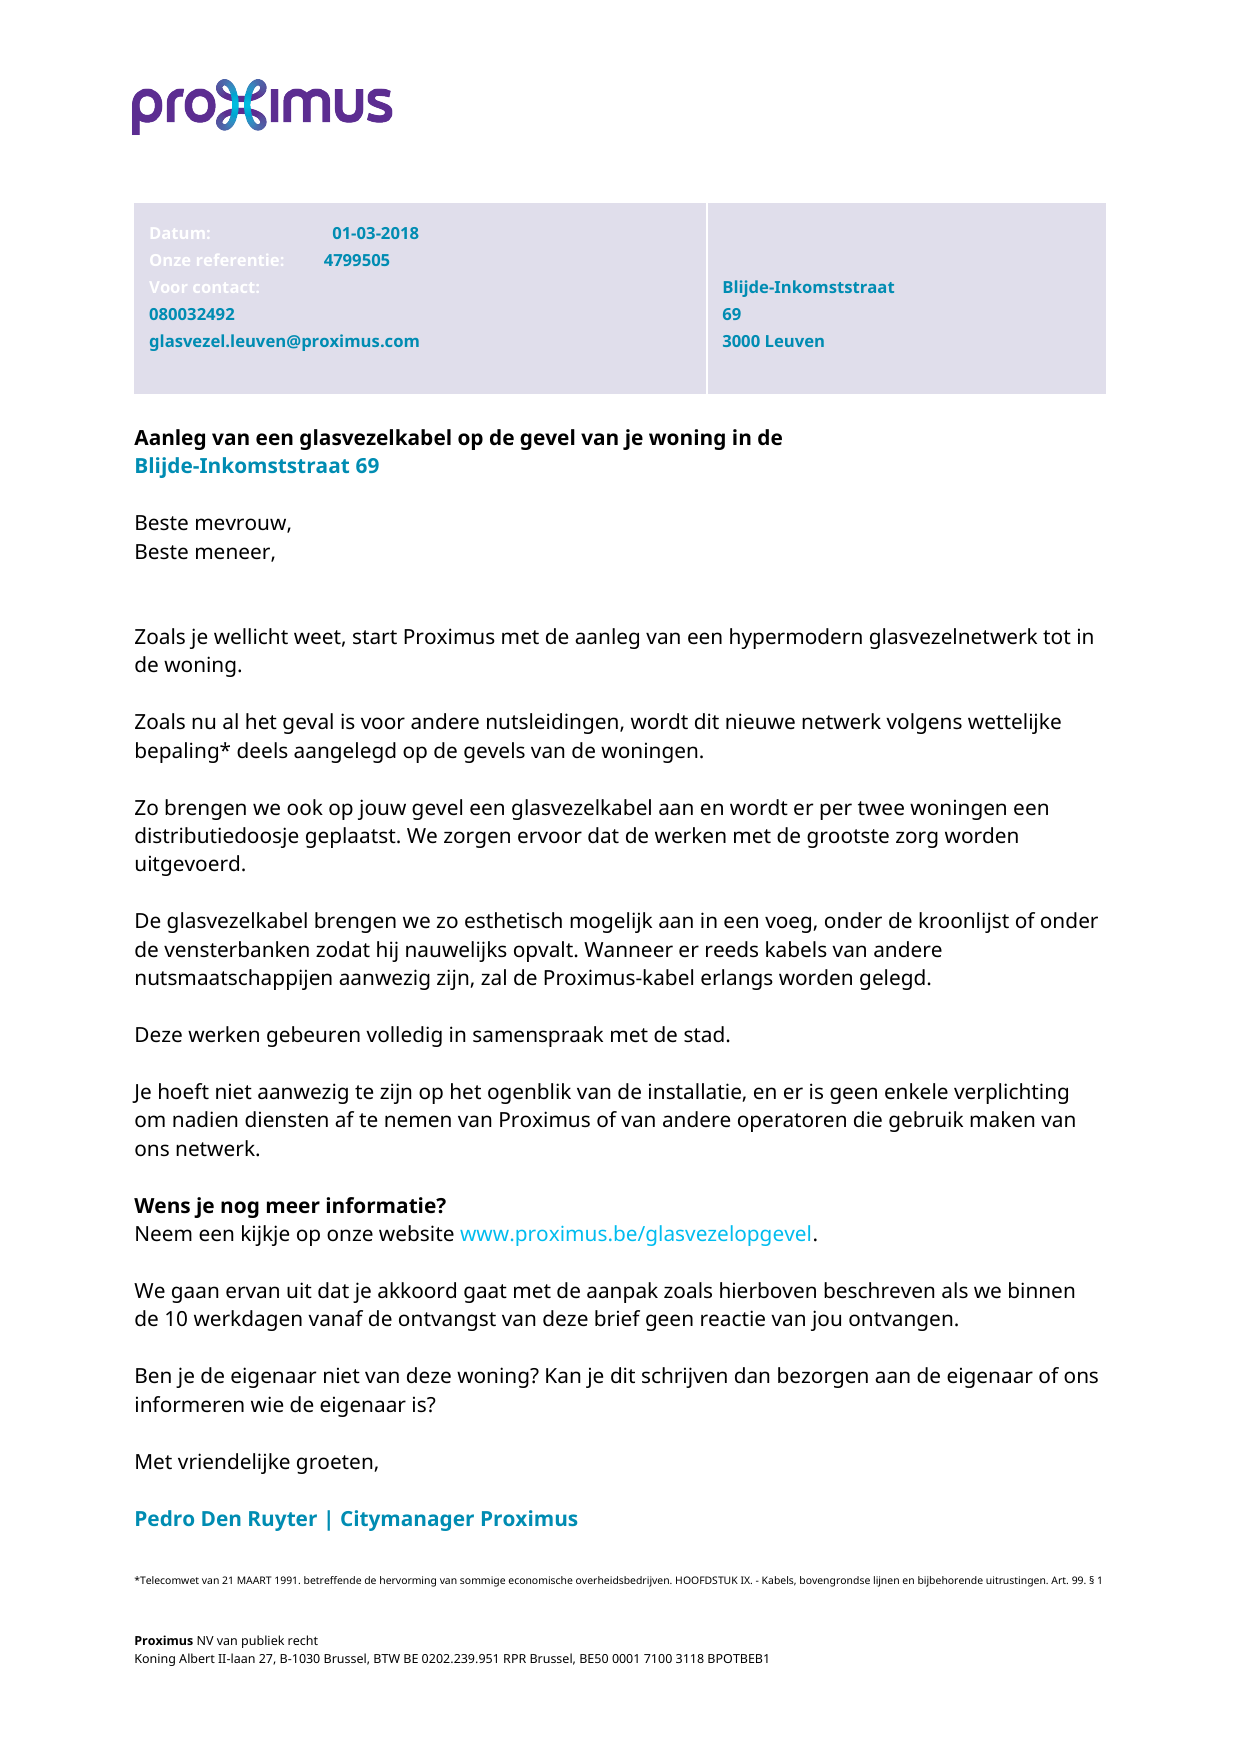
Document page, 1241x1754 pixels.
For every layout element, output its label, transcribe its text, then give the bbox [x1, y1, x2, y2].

text Deze werken gebeuren volledig in samenspraak met de stad. [134, 1020, 1106, 1049]
text Aanleg van een glasvezelkabel op de gevel van je woning in de [134, 423, 1106, 451]
text Beste mevrouw, [134, 508, 1106, 537]
table_header Blijde-Inkomststraat 69 3000 Leuven [708, 203, 1106, 394]
text Zoals je wellicht weet, start Proximus met de aanleg van een hypermodern glasvezelnetwerk tot in de woning. [134, 622, 1106, 679]
text Blijde-Inkomststraat 69 [134, 451, 1106, 480]
text Zo brengen we ook op jouw gevel een glasvezelkabel aan en wordt er per twee woningen een distributiedoosje geplaatst. We zorgen ervoor dat de werken met de grootste zorg worden uitgevoerd. [134, 793, 1106, 878]
picture [0, 0, 1241, 149]
text Pedro Den Ruyter | Citymanager Proximus [134, 1504, 1106, 1532]
text Wens je nog meer informatie? [134, 1191, 1106, 1219]
text Neem een kijkje op onze website www.proximus.be/glasvezelopgevel. [134, 1219, 1106, 1248]
text Beste meneer, [134, 537, 1106, 565]
text De glasvezelkabel brengen we zo esthetisch mogelijk aan in een voeg, onder de kroonlijst of onder de vensterbanken zodat hij nauwelijks opvalt. Wanneer er reeds kabels van andere nutsmaatschappijen aanwezig zijn, zal de Proximus-kabel erlangs worden gelegd. [134, 906, 1106, 992]
text Ben je de eigenaar niet van deze woning? Kan je dit schrijven dan bezorgen aan de eigenaar of ons informeren wie de eigenaar is? [134, 1361, 1106, 1418]
table_header Datum: 01-03-2018 Onze referentie: 4799505 Voor contact: 080032492 glasvezel.leuven@proximus.com [134, 203, 706, 394]
text *Telecomwet van 21 MAART 1991. betreffende de hervorming van sommige economische overheidsbedrijven. HOOFDSTUK IX. - Kabels, bovengrondse lijnen en bijbehorende uitrustingen. Art. 99. § 1 [134, 1561, 1106, 1588]
text Zoals nu al het geval is voor andere nutsleidingen, wordt dit nieuwe netwerk volgens wettelijke bepaling* deels aangelegd op de gevels van de woningen. [134, 707, 1106, 764]
text Je hoeft niet aanwezig te zijn op het ogenblik van de installatie, en er is geen enkele verplichting om nadien diensten af te nemen van Proximus of van andere operatoren die gebruik maken van ons netwerk. [134, 1077, 1106, 1162]
text Met vriendelijke groeten, [134, 1447, 1106, 1475]
text We gaan ervan uit dat je akkoord gaat met de aanpak zoals hierboven beschreven als we binnen de 10 werkdagen vanaf de ontvangst van deze brief geen reactie van jou ontvangen. [134, 1276, 1106, 1333]
